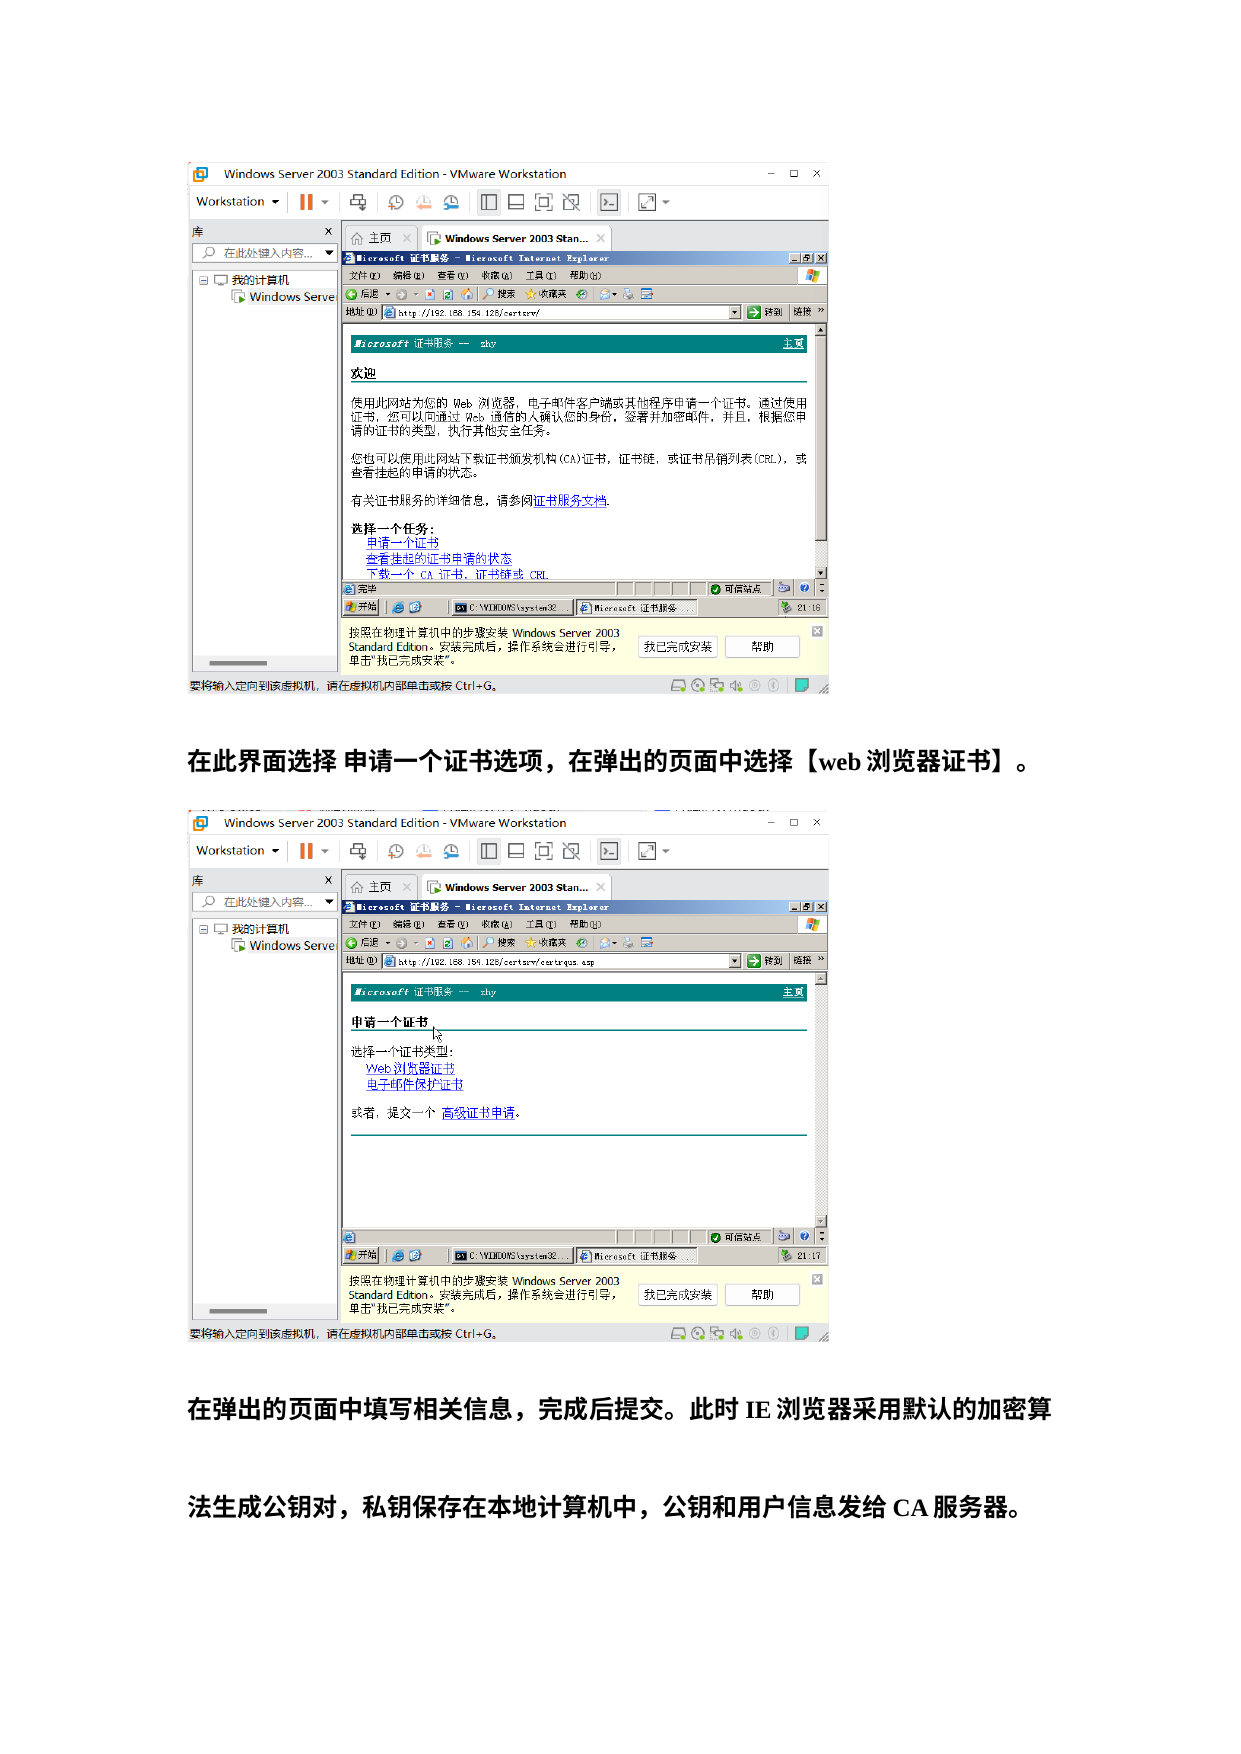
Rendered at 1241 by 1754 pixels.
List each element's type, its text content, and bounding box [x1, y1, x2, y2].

text 在此界面选择 申请一个证书选项，在弹出的页面中选择【web浏览器证书】。 [187, 727, 1053, 792]
picture [187, 162, 829, 694]
picture [187, 810, 829, 1342]
text 在弹出的页面中填写相关信息，完成后提交。此时IE浏览器采用默认的加密算法生成公钥对，私钥保存在本地计算机中，公钥和用户信息发给CA服务器。 [187, 1375, 1053, 1538]
